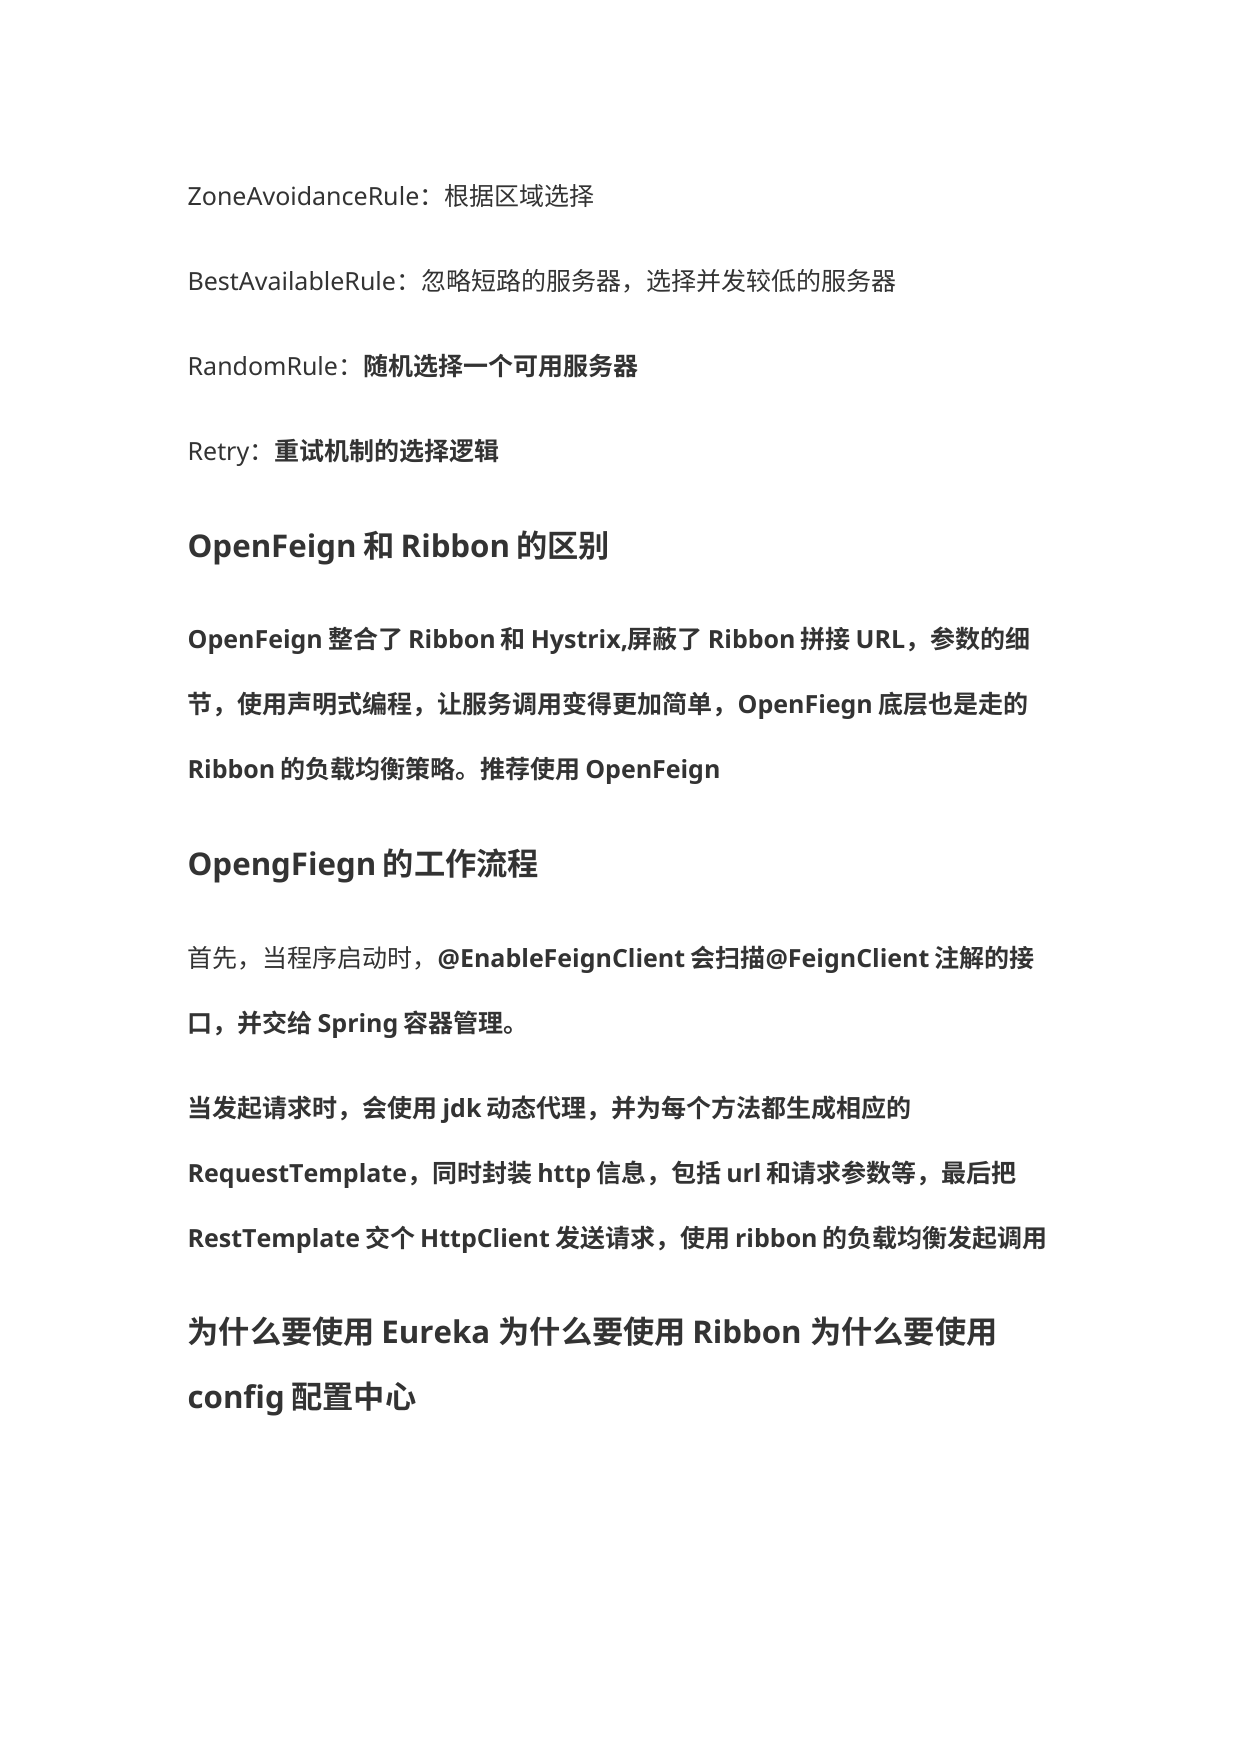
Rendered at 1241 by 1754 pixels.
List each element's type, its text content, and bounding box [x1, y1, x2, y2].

text 首先，当程序启动时，@EnableFeignClient会扫描@FeignClient注解的接口，并交给Spring容器管理。 [187, 924, 1053, 1054]
text OpengFiegn的工作流程 [187, 829, 1053, 894]
text RandomRule：随机选择一个可用服务器 [187, 332, 1053, 397]
text ZoneAvoidanceRule：根据区域选择 [187, 162, 1053, 227]
text 为什么要使用Eureka 为什么要使用Ribbon 为什么要使用config配置中心 [187, 1298, 1053, 1428]
text Retry：重试机制的选择逻辑 [187, 417, 1053, 482]
text BestAvailableRule：忽略短路的服务器，选择并发较低的服务器 [187, 247, 1053, 312]
text 当发起请求时，会使用jdk动态代理，并为每个方法都生成相应的RequestTemplate，同时封装http信息，包括url和请求参数等，最后把RestTemplate交个HttpClient发送请求，使用ribbon的负载均衡发起调用 [187, 1074, 1053, 1269]
text OpenFeign和Ribbon的区别 [187, 511, 1053, 576]
text OpenFeign整合了Ribbon和Hystrix,屏蔽了Ribbon拼接URL，参数的细节，使用声明式编程，让服务调用变得更加简单，OpenFiegn底层也是走的Ribbon的负载均衡策略。推荐使用OpenFeign [187, 605, 1053, 800]
